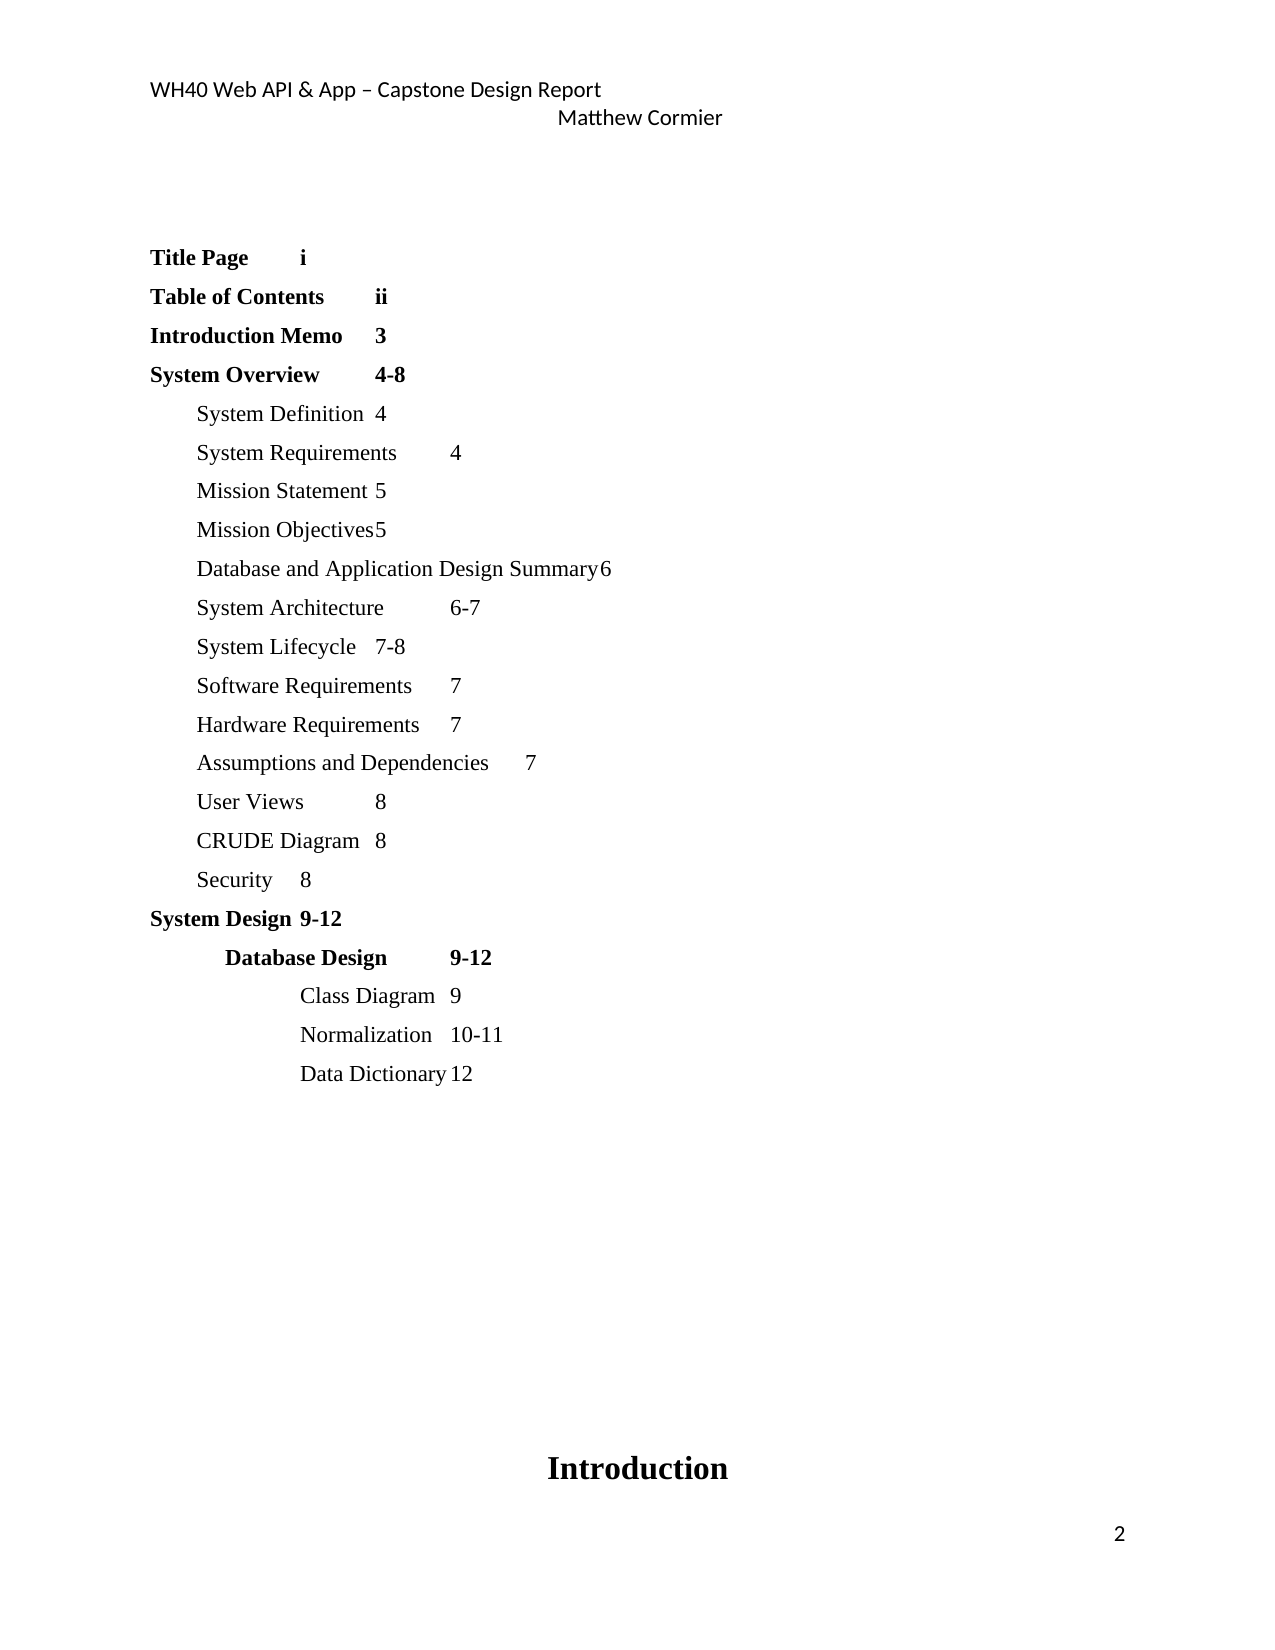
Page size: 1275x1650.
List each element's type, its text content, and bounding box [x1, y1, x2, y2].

text Introduction [150, 1448, 1125, 1487]
